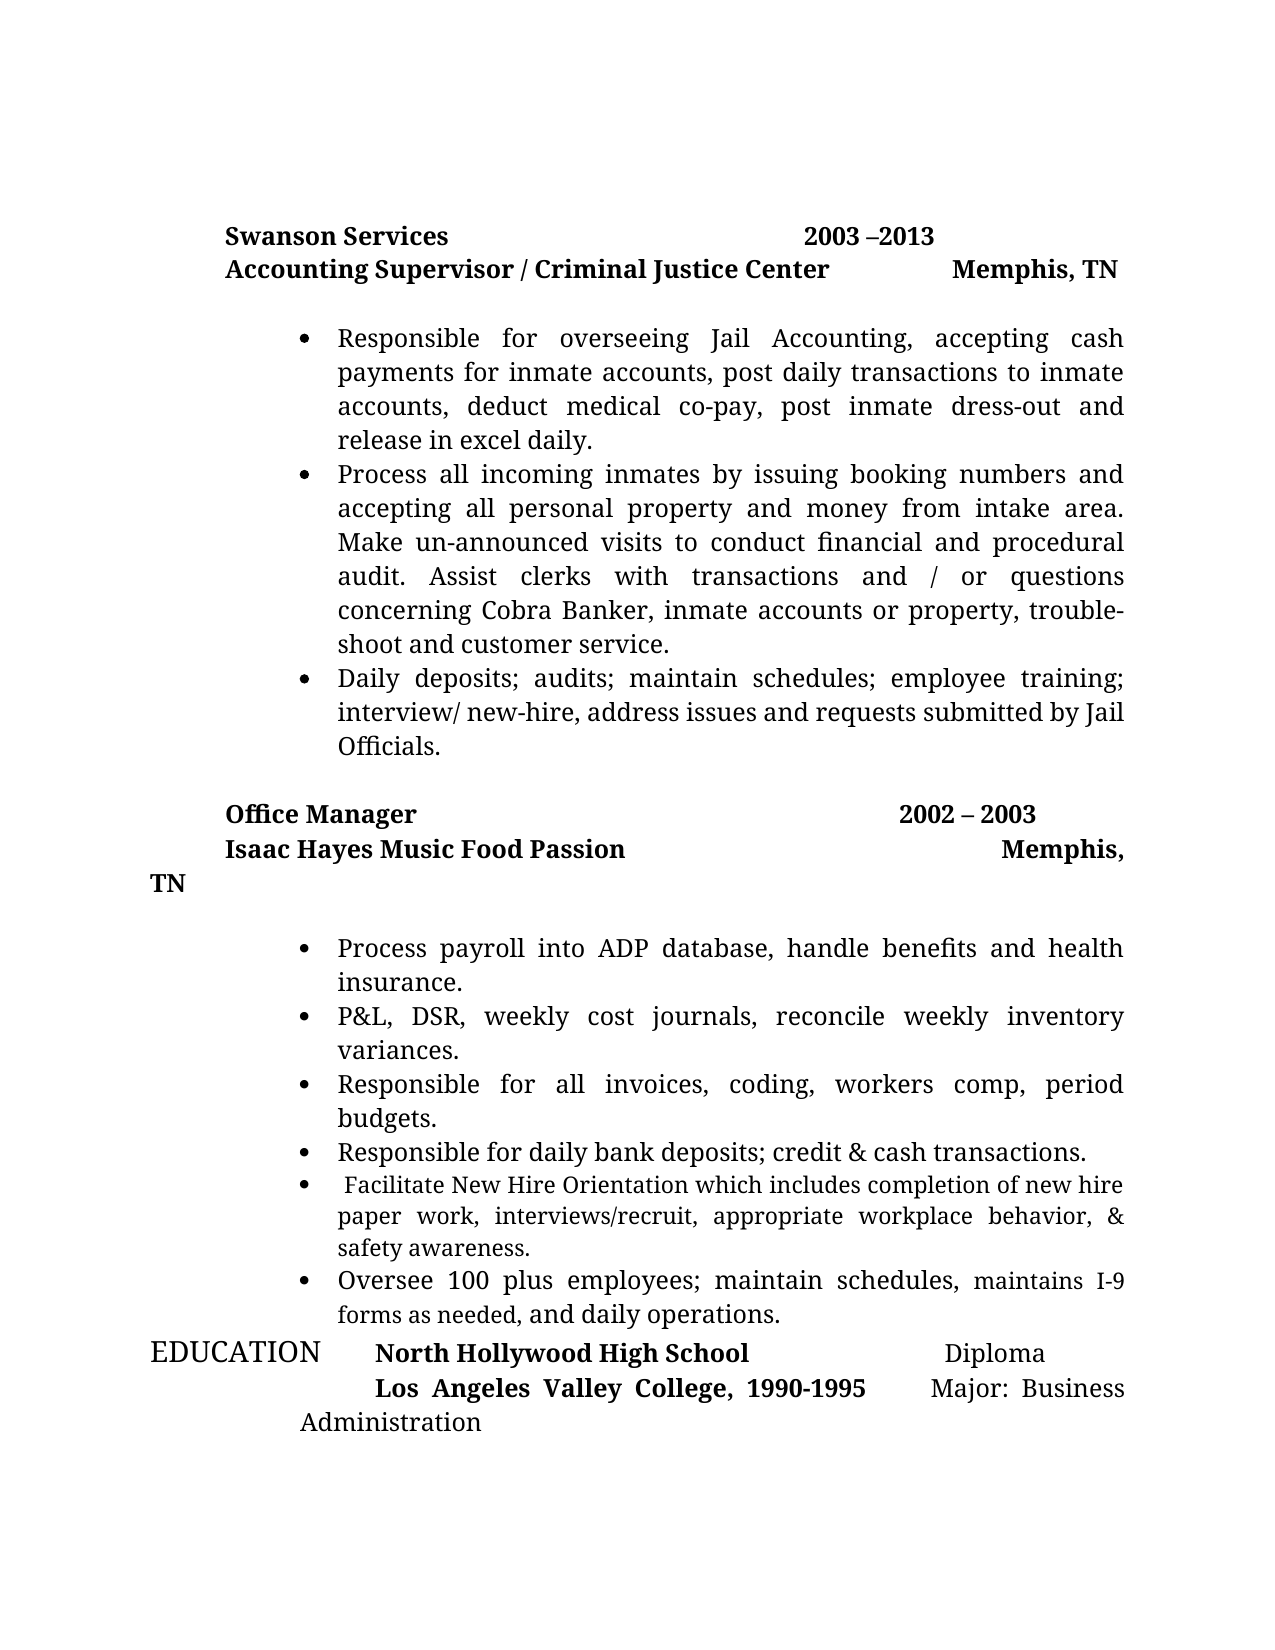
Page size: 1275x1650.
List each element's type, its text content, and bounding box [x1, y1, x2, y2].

list Oversee 100 plus employees; maintain schedules, maintains I-9 forms as needed, and daily operations. [300, 1263, 1125, 1331]
text Accounting Supervisor / Criminal Justice Center Memphis, TN [150, 252, 1125, 286]
list P&L, DSR, weekly cost journals, reconcile weekly inventory variances. [300, 999, 1125, 1067]
list Process payroll into ADP database, handle benefits and health insurance. [300, 931, 1125, 999]
subtitle Isaac Hayes Music Food Passion , TN [150, 831, 1125, 899]
list Responsible for daily bank deposits; credit & cash transactions. [300, 1135, 1125, 1169]
text Swanson Services 2003 –2013 [150, 218, 1125, 252]
list Responsible for overseeing Jail Accounting, accepting cash payments for inmate accounts, post daily transactions to inmate accounts, deduct medical co-pay, post inmate dress-out and release in excel daily. [300, 320, 1125, 457]
list Facilitate New Hire Orientation which includes completion of new hire paper work, interviews/recruit, appropriate workplace behavior, & safety awareness. [300, 1169, 1125, 1263]
list Responsible for all invoices, coding, workers comp, period budgets. [300, 1067, 1125, 1135]
text Office Manager 2002 – 2003 [150, 797, 1125, 831]
list Daily deposits; audits; maintain schedules; employee training; interview/ new-hire, address issues and requests submitted by Jail Officials. [300, 661, 1125, 763]
text Los Angeles Valley College, 1990-1995 Major: Business Administration [300, 1371, 1125, 1439]
text EDUCATION North Hollywood High School Diploma [150, 1331, 1125, 1371]
list Process all incoming inmates by issuing booking numbers and accepting all personal property and money from intake area. Make un-announced visits to conduct financial and procedural audit. Assist clerks with transactions and / or questions concerning Cobra Banker, inmate accounts or property, trouble-shoot and customer service. [300, 457, 1125, 661]
